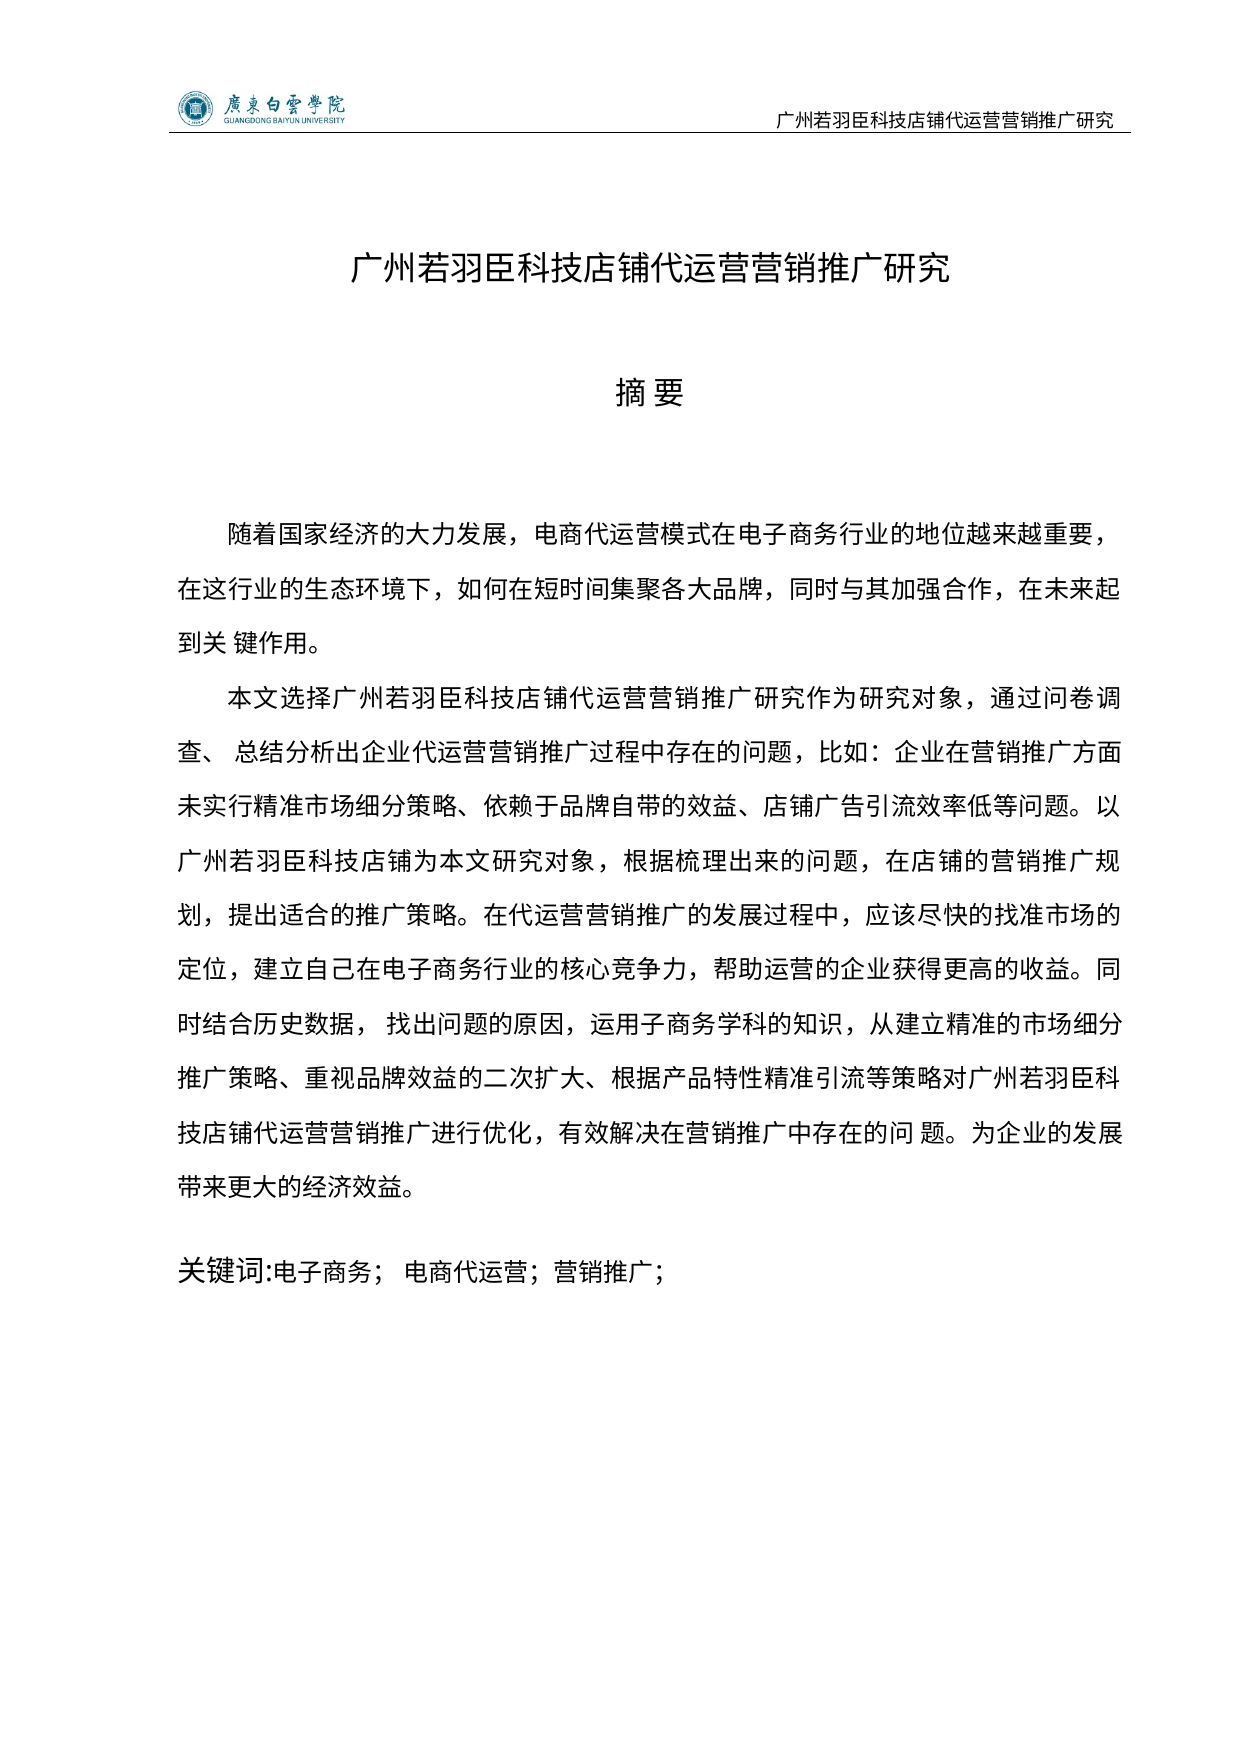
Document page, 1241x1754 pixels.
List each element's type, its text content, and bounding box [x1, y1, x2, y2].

text 摘 要 [177, 368, 1123, 413]
text 随着国家经济的大力发展，电商代运营模式在电子商务行业的地位越来越重要，在这行业的生态环境下，如何在短时间集聚各大品牌，同时与其加强合作，在未来起到关 键作用。 [177, 515, 1123, 660]
text 本文选择广州若羽臣科技店铺代运营营销推广研究作为研究对象，通过问卷调查、 总结分析出企业代运营营销推广过程中存在的问题，比如：企业在营销推广方面未实行精准市场细分策略、依赖于品牌自带的效益、店铺广告引流效率低等问题。以广州若羽臣科技店铺为本文研究对象，根据梳理出来的问题，在店铺的营销推广规划，提出适合的推广策略。在代运营营销推广的发展过程中，应该尽快的找准市场的定位，建立自己在电子商务行业的核心竞争力，帮助运营的企业获得更高的收益。同时结合历史数据， 找出问题的原因，运用子商务学科的知识，从建立精准的市场细分推广策略、重视品牌效益的二次扩大、根据产品特性精准引流等策略对广州若羽臣科技店铺代运营营销推广进行优化，有效解决在营销推广中存在的问 题。为企业的发展带来更大的经济效益。 [177, 678, 1123, 1204]
text 关键词:电子商务； 电商代运营；营销推广； [177, 1248, 1123, 1290]
text 广州若羽臣科技店铺代运营营销推广研究 [177, 242, 1123, 290]
picture [177, 90, 346, 127]
